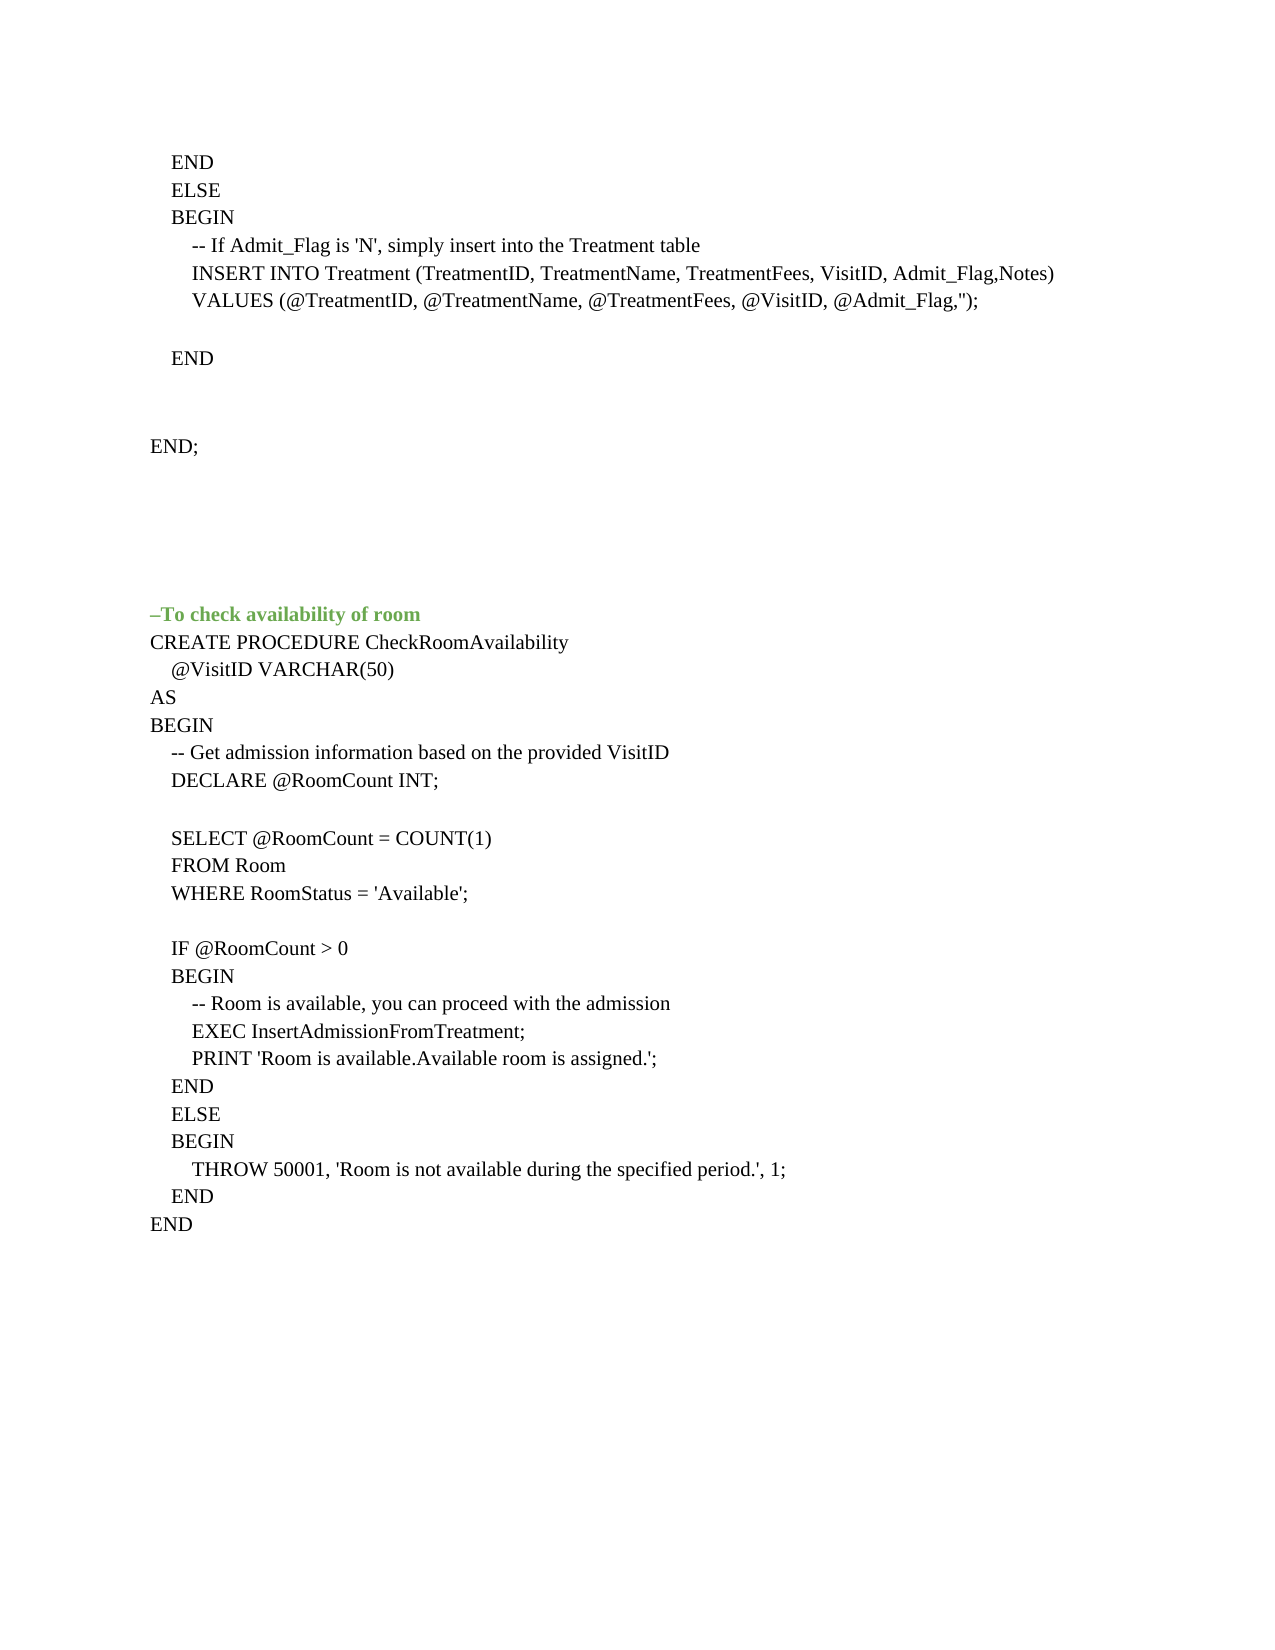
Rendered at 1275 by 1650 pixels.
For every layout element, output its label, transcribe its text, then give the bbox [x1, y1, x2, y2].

text THROW 50001, 'Room is not available during the specified period.', 1; [150, 1157, 1125, 1181]
text ELSE [150, 178, 1125, 202]
text BEGIN [150, 712, 1125, 737]
text END; [150, 434, 1125, 458]
text FROM Room [150, 853, 1125, 877]
text EXEC InsertAdmissionFromTreatment; [150, 1019, 1125, 1043]
text @VisitID VARCHAR(50) [150, 657, 1125, 681]
text SELECT @RoomCount = COUNT(1) [150, 826, 1125, 849]
text PRINT 'Room is available.Available room is assigned.'; [150, 1046, 1125, 1070]
text -- Room is available, you can proceed with the admission [150, 991, 1125, 1015]
text DECLARE @RoomCount INT; [150, 768, 1125, 792]
text WHERE RoomStatus = 'Available'; [150, 881, 1125, 905]
text VALUES (@TreatmentID, @TreatmentName, @TreatmentFees, @VisitID, @Admit_Flag,''); [150, 288, 1125, 312]
text BEGIN [150, 963, 1125, 988]
text BEGIN [150, 205, 1125, 229]
text AS [150, 685, 1125, 709]
text END [150, 346, 1125, 370]
text END [150, 150, 1125, 174]
text –To check availability of room CREATE PROCEDURE CheckRoomAvailability [150, 602, 1125, 654]
text -- If Admit_Flag is 'N', simply insert into the Treatment table [150, 233, 1125, 257]
text INSERT INTO Treatment (TreatmentID, TreatmentName, TreatmentFees, VisitID, Admit_Flag,Notes) [150, 260, 1125, 284]
text END [150, 1212, 1125, 1236]
text -- Get admission information based on the provided VisitID [150, 740, 1125, 764]
text IF @RoomCount > 0 [150, 936, 1125, 960]
text END [150, 1184, 1125, 1208]
text ELSE [150, 1102, 1125, 1126]
text END [150, 1074, 1125, 1098]
text BEGIN [150, 1129, 1125, 1153]
